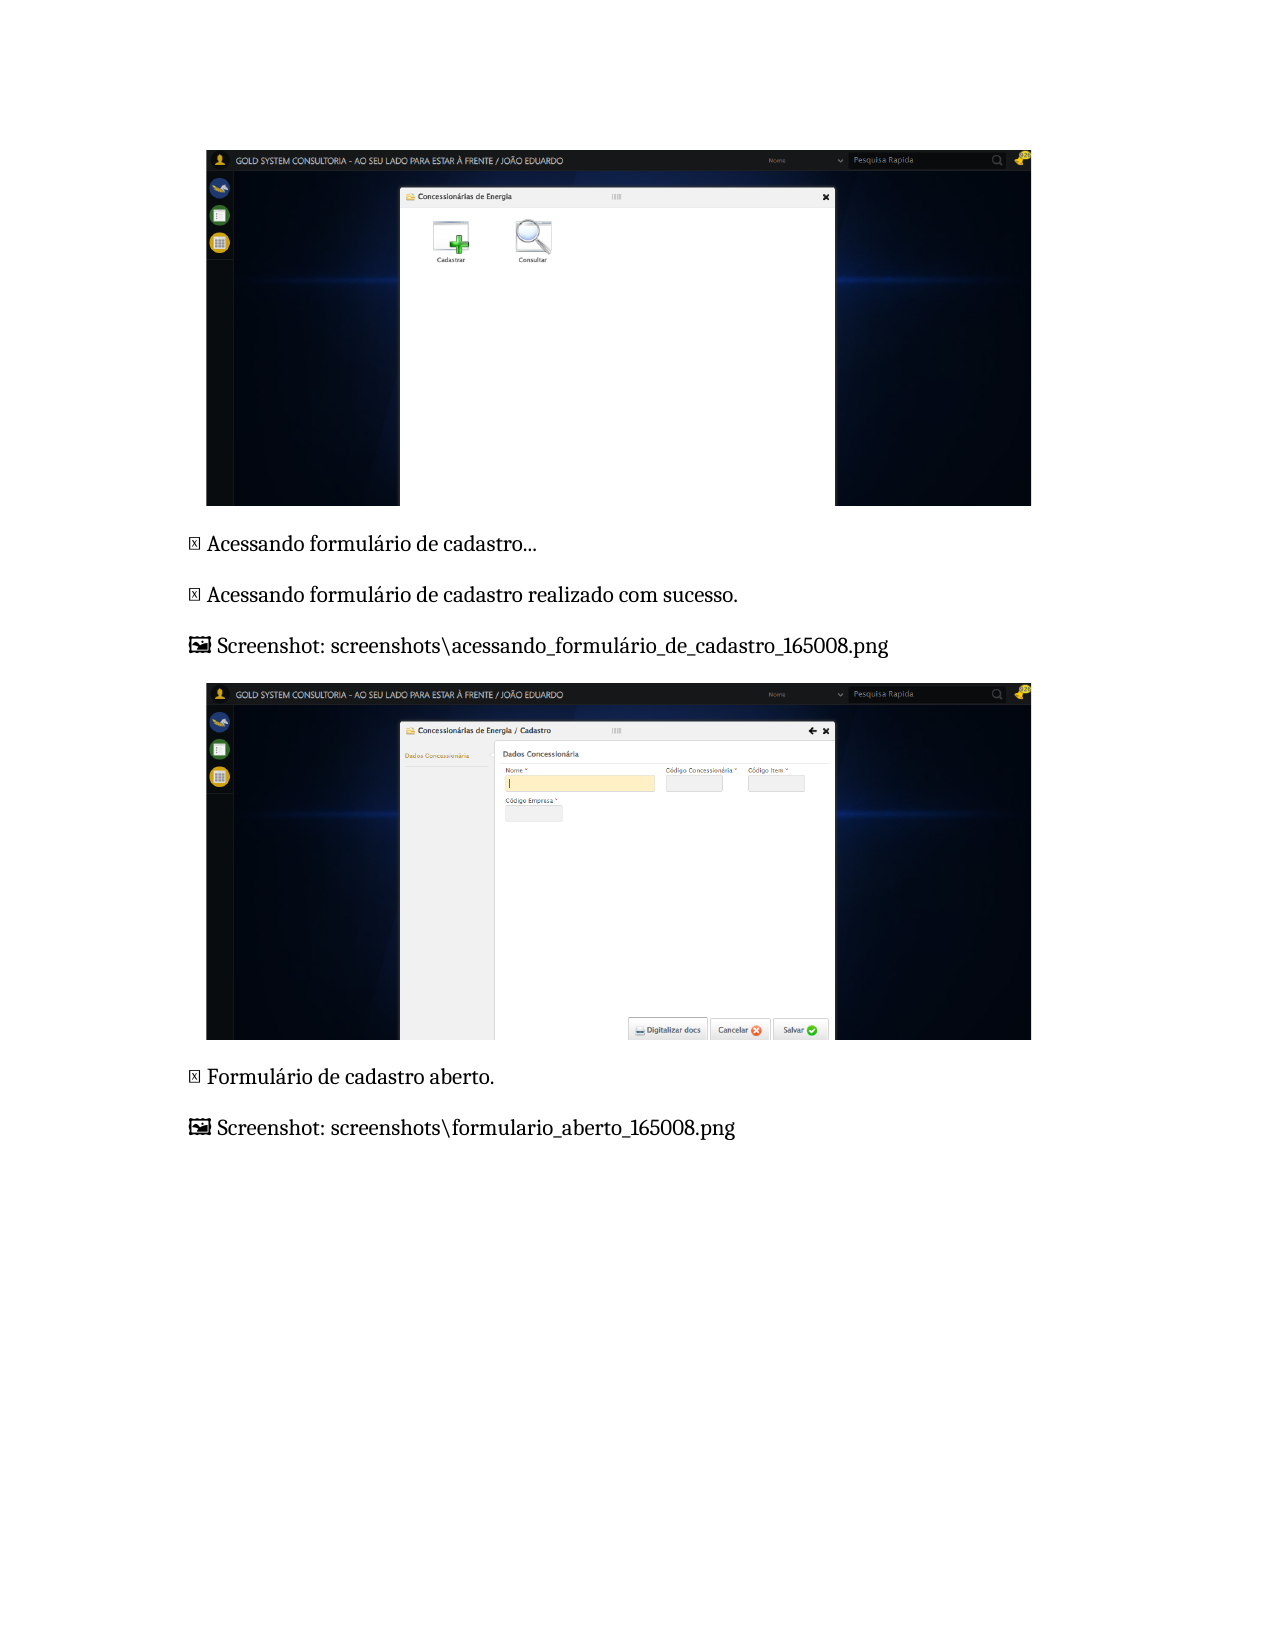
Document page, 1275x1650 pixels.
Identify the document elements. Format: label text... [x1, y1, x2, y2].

text 🖼️ Screenshot: screenshots\formulario_aberto_165008.png [187, 1115, 1087, 1141]
text 📸 Formulário de cadastro aberto. [187, 1064, 1087, 1090]
picture [206, 150, 1032, 506]
text 🖼️ Screenshot: screenshots\acessando_formulário_de_cadastro_165008.png [187, 632, 1087, 659]
text ✅ Acessando formulário de cadastro realizado com sucesso. [187, 581, 1087, 608]
text 🔄 Acessando formulário de cadastro... [187, 530, 1087, 557]
picture [206, 683, 1032, 1040]
